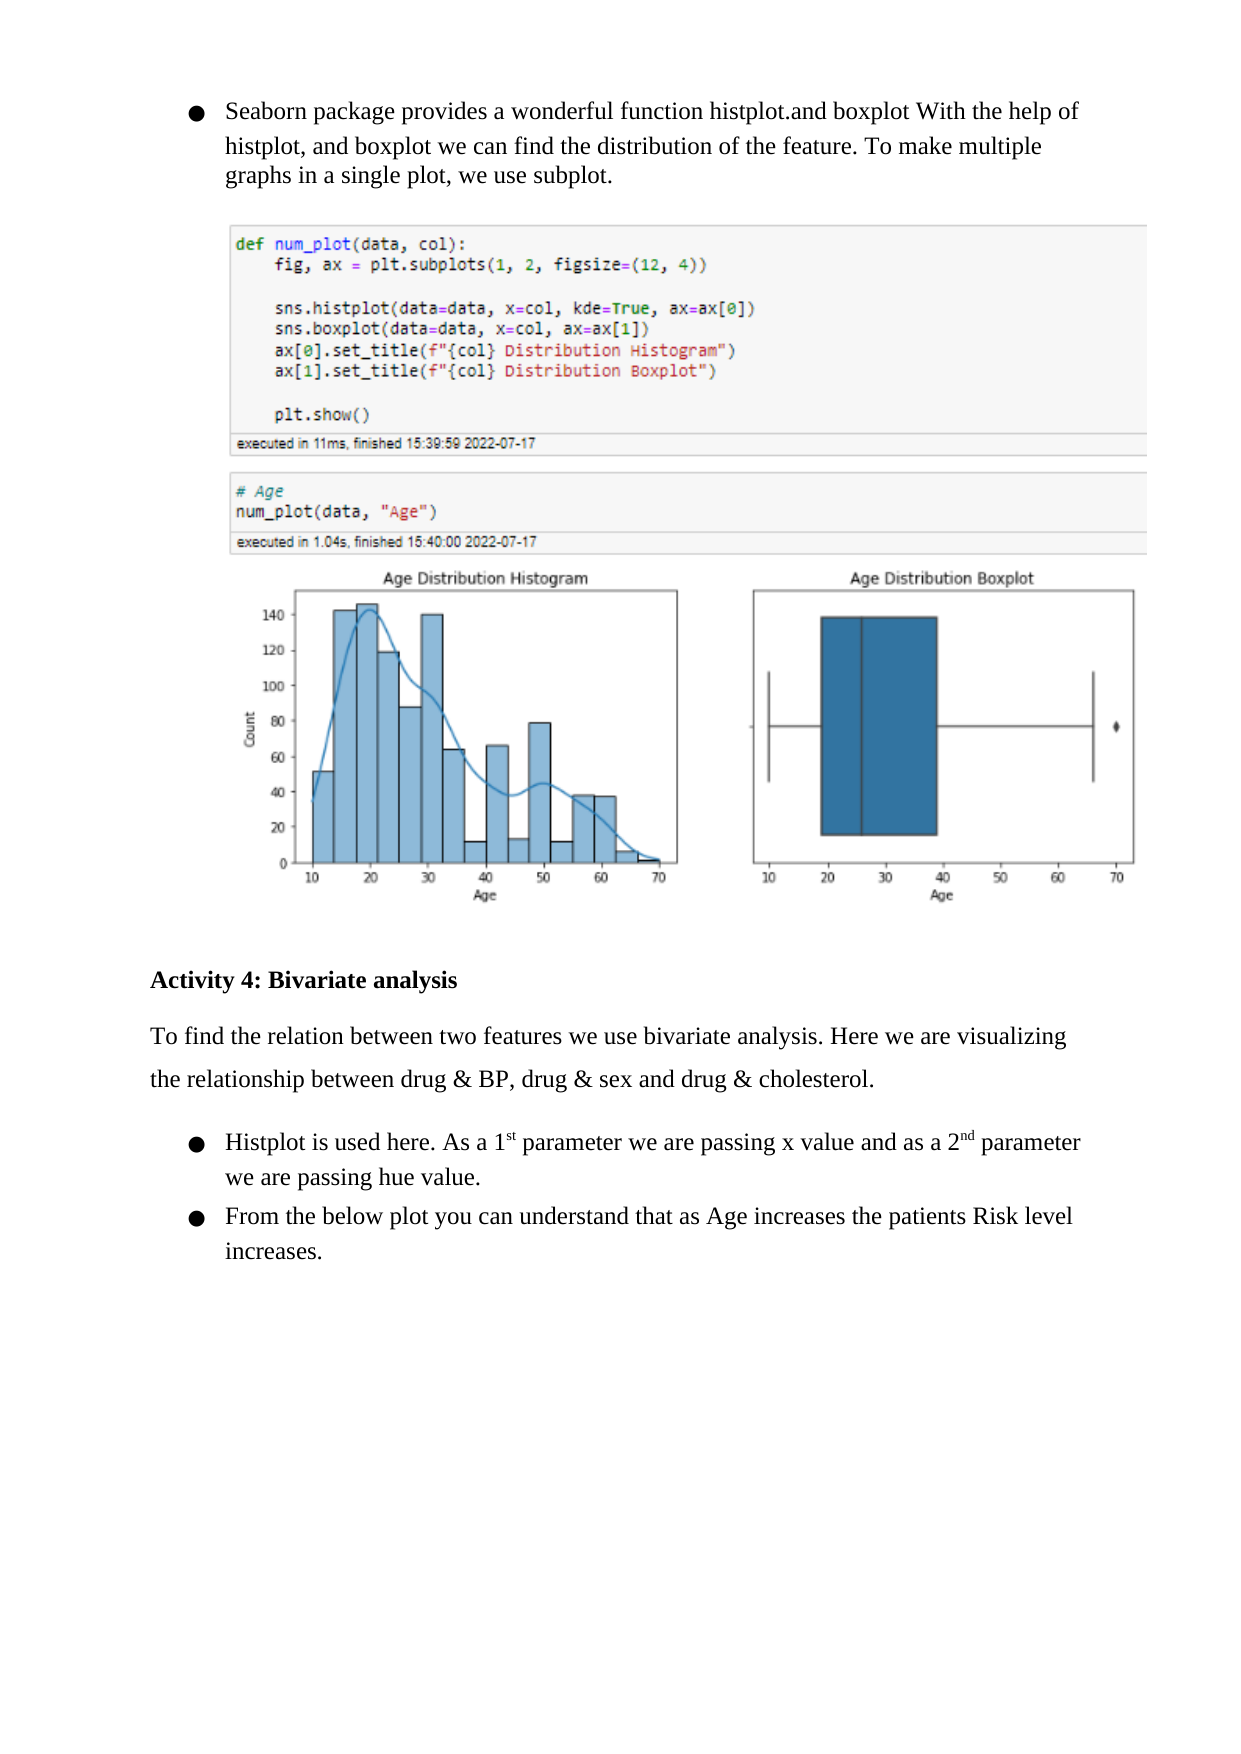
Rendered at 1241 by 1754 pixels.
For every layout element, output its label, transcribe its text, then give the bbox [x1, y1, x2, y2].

text Activity 4: Bivariate analysis [150, 965, 1090, 994]
list Seaborn package provides a wonderful function histplot.and boxplot With the help of histplot, and boxplot we can find the distribution of the feature. To make multiple graphs in a single plot, we use subplot. [187, 89, 1090, 189]
list From the below plot you can understand that as Age increases the patients Risk level increases. [187, 1193, 1090, 1265]
picture [225, 222, 1147, 910]
list Histplot is used here. As a 1st parameter we are passing x value and as a 2nd parameter we are passing hue value. [187, 1120, 1090, 1191]
text To find the relation between two features we use bivariate analysis. Here we are visualizing the relationship between drug & BP, drug & sex and drug & cholesterol. [150, 1021, 1090, 1093]
